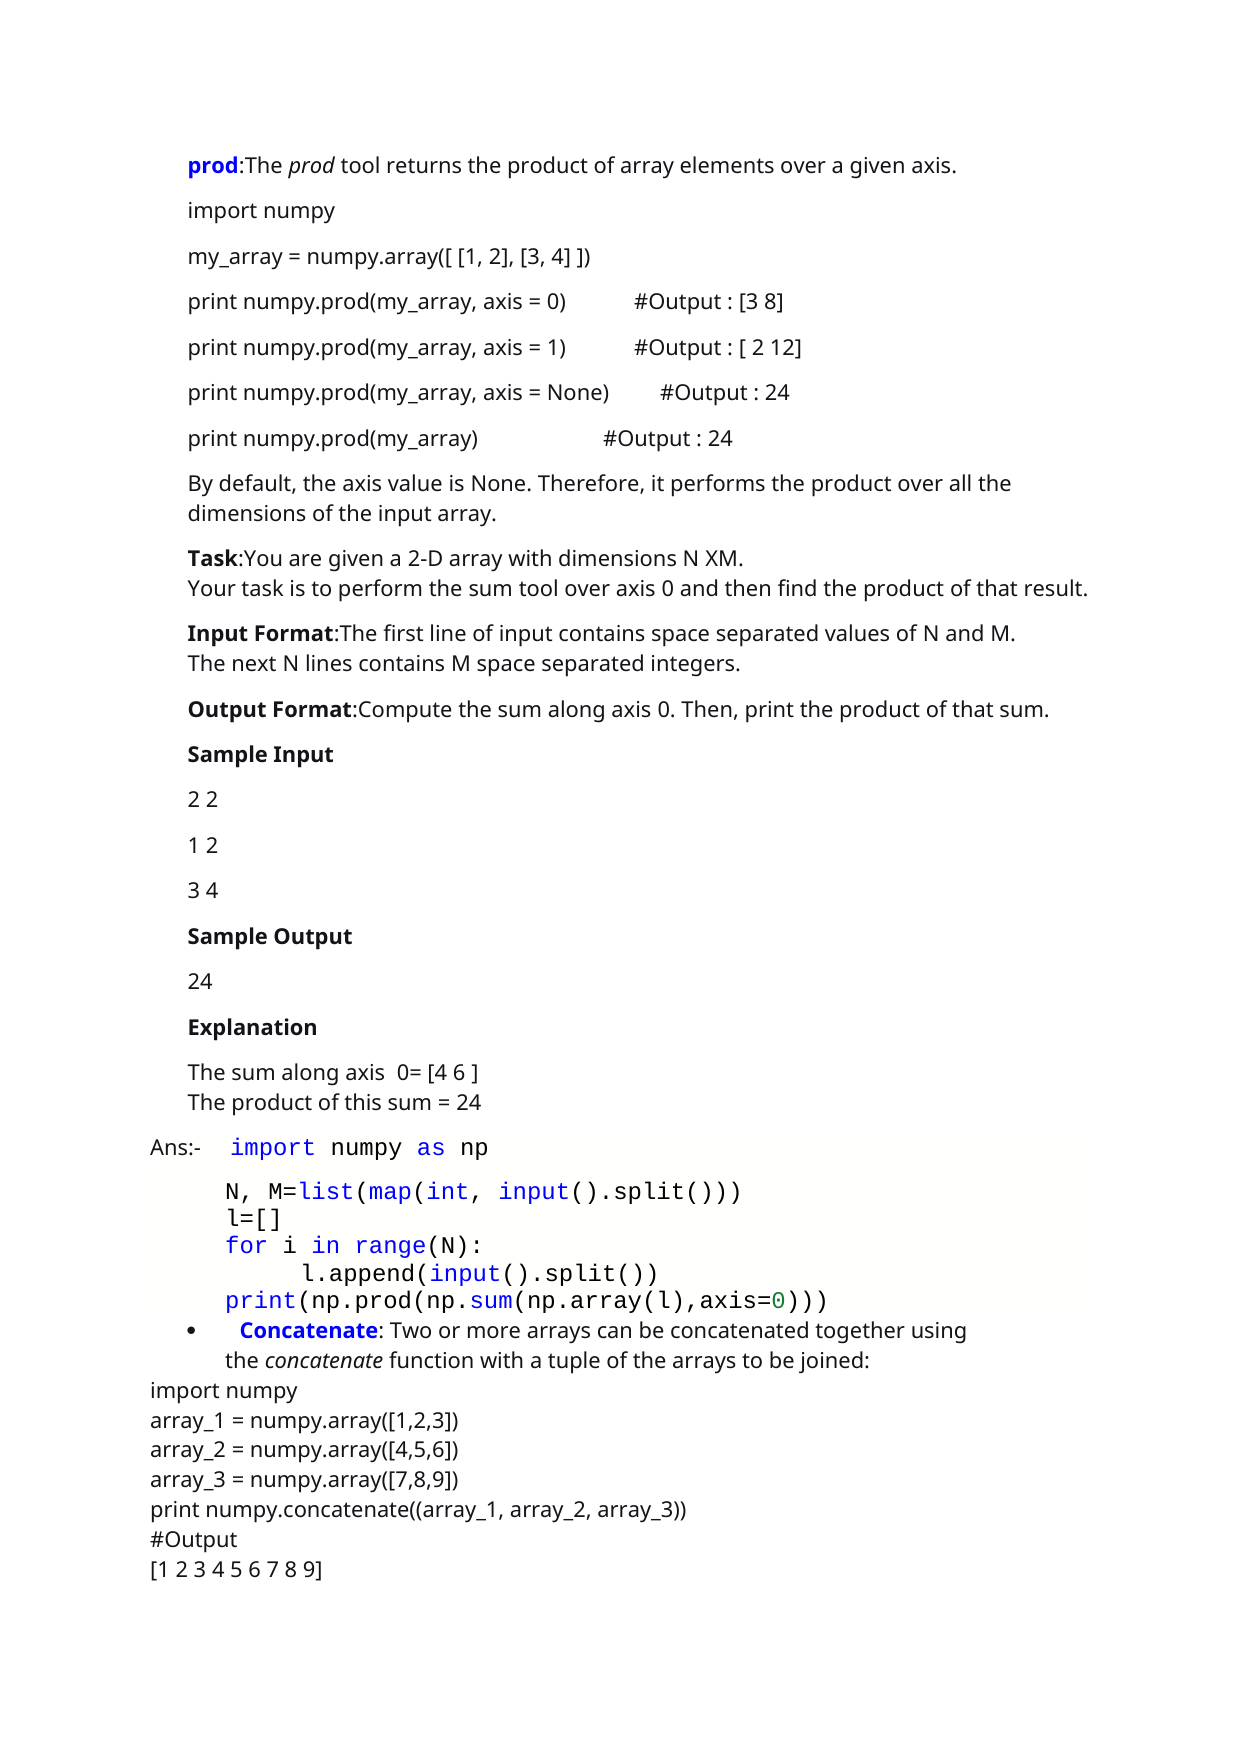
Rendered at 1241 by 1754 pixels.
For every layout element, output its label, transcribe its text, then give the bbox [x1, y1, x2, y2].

text array_3 = numpy.array([7,8,9]) [150, 1464, 1090, 1494]
text array_2 = numpy.array([4,5,6]) [150, 1434, 1090, 1464]
text 24 [187, 966, 1090, 996]
text 3 4 [187, 875, 1090, 905]
text The sum along axis 0= [4 6 ] The product of this sum = 24 [187, 1057, 1090, 1116]
text Sample Output [187, 921, 1090, 950]
text Ans:- import numpy as np [150, 1132, 1090, 1163]
text print numpy.prod(my_array, axis = 0) #Output : [3 8] [187, 286, 1090, 316]
text import numpy [150, 1375, 1090, 1405]
text l.append(input().split()) [150, 1261, 1090, 1288]
text Output Format:Compute the sum along axis 0. Then, print the product of that sum. [187, 693, 1090, 723]
text l=[] [150, 1207, 1090, 1234]
text Sample Input [187, 739, 1090, 769]
text 1 2 [187, 830, 1090, 859]
text [1 2 3 4 5 6 7 8 9] [150, 1554, 1090, 1583]
text By default, the axis value is None. Therefore, it performs the product over all the dimensions of the input array. [187, 468, 1090, 527]
text print numpy.prod(my_array) #Output : 24 [187, 422, 1090, 452]
text print(np.prod(np.sum(np.array(l),axis=0))) [150, 1288, 1090, 1315]
text print numpy.prod(my_array, axis = 1) #Output : [ 2 12] [187, 332, 1090, 361]
text Input Format:The first line of input contains space separated values of N and M. The next N lines contains M space separated integers. [187, 618, 1090, 678]
text prod:The prod tool returns the product of array elements over a given axis. [187, 150, 1090, 180]
text Task:You are given a 2-D array with dimensions N XM. Your task is to perform the sum tool over axis 0 and then find the product of that result. [187, 543, 1090, 603]
text import numpy [187, 195, 1090, 225]
text Explanation [187, 1011, 1090, 1041]
text #Output [150, 1524, 1090, 1554]
list Concatenate: Two or more arrays can be concatenated together using the concatenate function with a tuple of the arrays to be joined: [187, 1315, 1090, 1375]
text print numpy.prod(my_array, axis = None) #Output : 24 [187, 377, 1090, 407]
text array_1 = numpy.array([1,2,3]) [150, 1405, 1090, 1434]
text my_array = numpy.array([ [1, 2], [3, 4] ]) [187, 241, 1090, 271]
text for i in range(N): [150, 1234, 1090, 1261]
text print numpy.concatenate((array_1, array_2, array_3)) [150, 1494, 1090, 1524]
text 2 2 [187, 784, 1090, 814]
text N, M=list(map(int, input().split())) [150, 1179, 1090, 1207]
